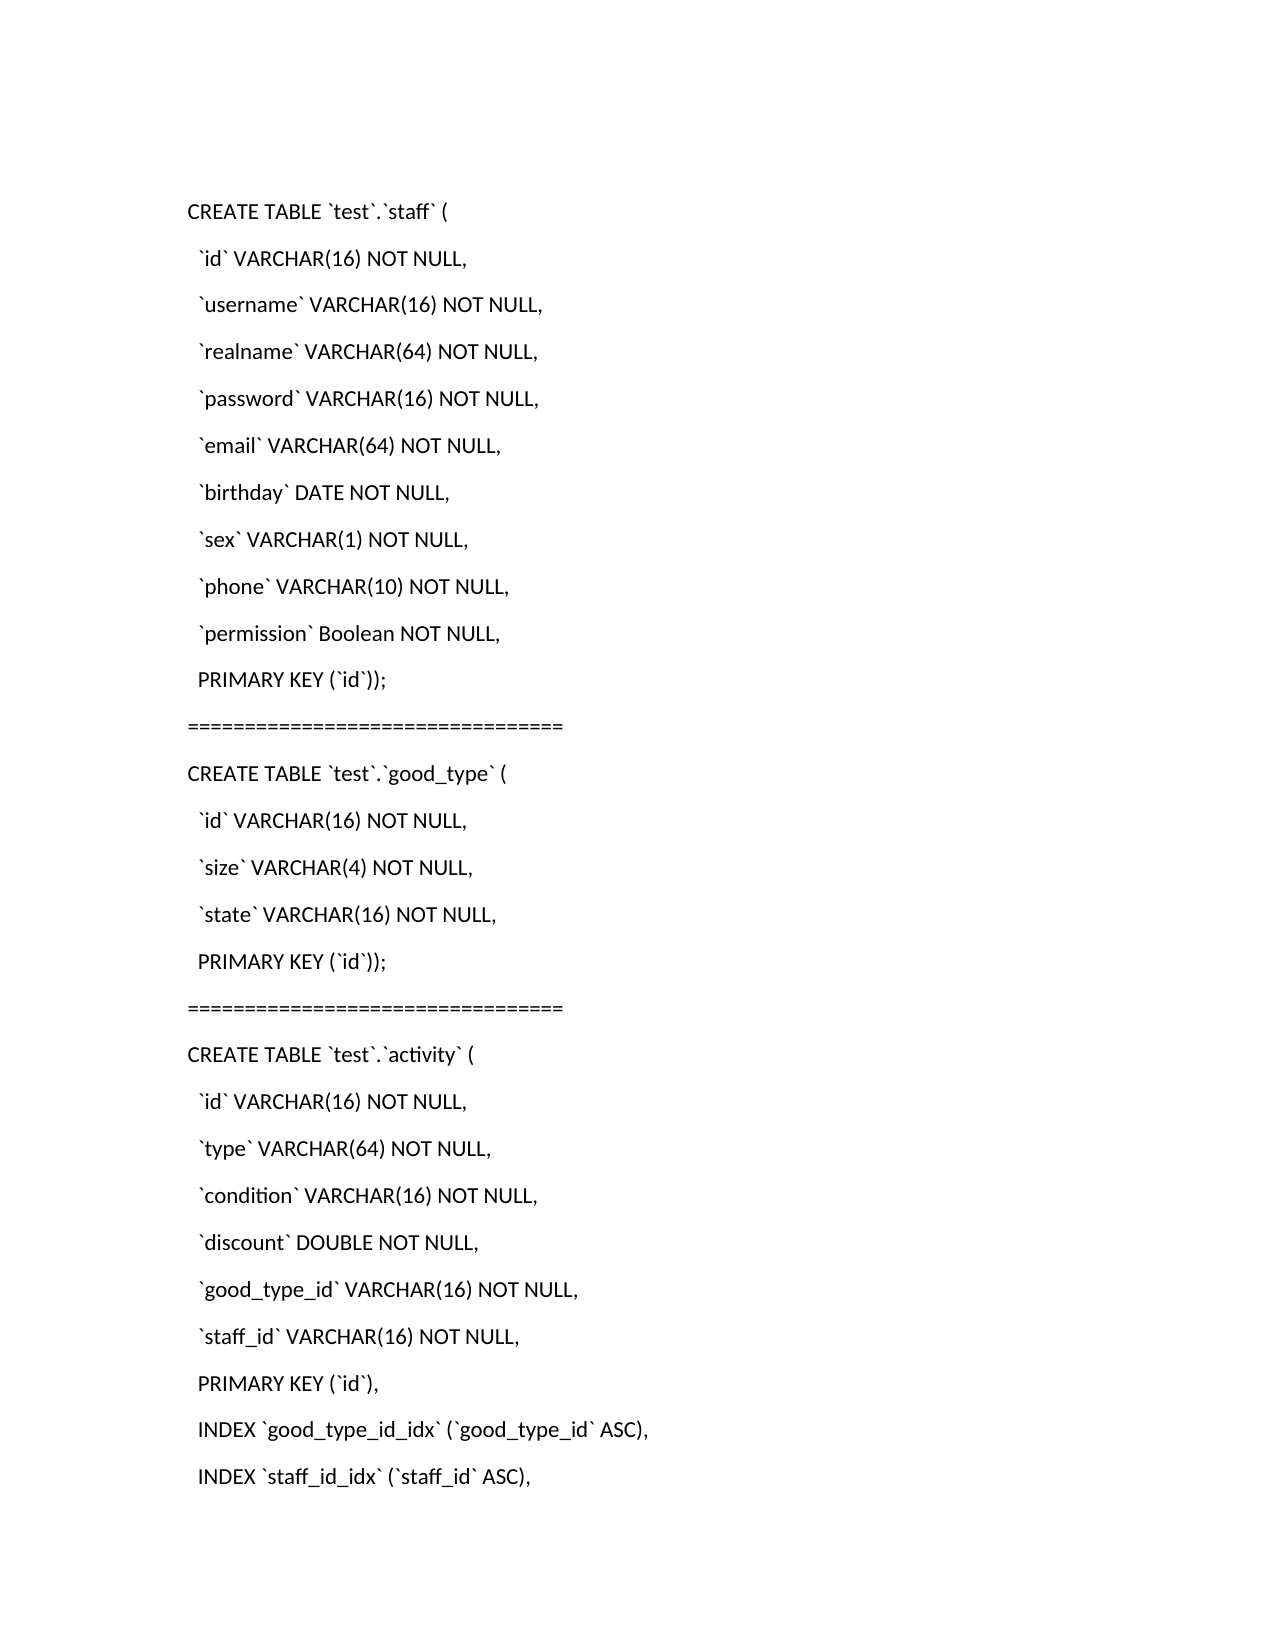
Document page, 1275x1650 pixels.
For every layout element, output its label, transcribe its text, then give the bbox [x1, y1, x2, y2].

text `id` VARCHAR(16) NOT NULL, [187, 806, 1087, 834]
text `username` VARCHAR(16) NOT NULL, [187, 291, 1087, 319]
text `discount` DOUBLE NOT NULL, [187, 1228, 1087, 1256]
text `birthday` DATE NOT NULL, [187, 478, 1087, 506]
text PRIMARY KEY (`id`), [187, 1369, 1087, 1397]
text `type` VARCHAR(64) NOT NULL, [187, 1134, 1087, 1162]
text `id` VARCHAR(16) NOT NULL, [187, 244, 1087, 272]
text INDEX `staff_id_idx` (`staff_id` ASC), [187, 1462, 1087, 1491]
text PRIMARY KEY (`id`)); [187, 947, 1087, 975]
text ================================= [187, 712, 1087, 741]
text `permission` Boolean NOT NULL, [187, 619, 1087, 647]
text `state` VARCHAR(16) NOT NULL, [187, 900, 1087, 928]
text `phone` VARCHAR(10) NOT NULL, [187, 572, 1087, 600]
text `good_type_id` VARCHAR(16) NOT NULL, [187, 1275, 1087, 1303]
text `password` VARCHAR(16) NOT NULL, [187, 384, 1087, 412]
text INDEX `good_type_id_idx` (`good_type_id` ASC), [187, 1416, 1087, 1444]
text `condition` VARCHAR(16) NOT NULL, [187, 1181, 1087, 1209]
text `email` VARCHAR(64) NOT NULL, [187, 431, 1087, 459]
text `realname` VARCHAR(64) NOT NULL, [187, 337, 1087, 366]
text `staff_id` VARCHAR(16) NOT NULL, [187, 1322, 1087, 1350]
text `sex` VARCHAR(1) NOT NULL, [187, 525, 1087, 553]
text PRIMARY KEY (`id`)); [187, 666, 1087, 694]
text CREATE TABLE `test`.`good_type` ( [187, 759, 1087, 787]
text `size` VARCHAR(4) NOT NULL, [187, 853, 1087, 881]
text ================================= [187, 994, 1087, 1022]
text CREATE TABLE `test`.`activity` ( [187, 1041, 1087, 1069]
text CREATE TABLE `test`.`staff` ( [187, 197, 1087, 225]
text `id` VARCHAR(16) NOT NULL, [187, 1087, 1087, 1116]
